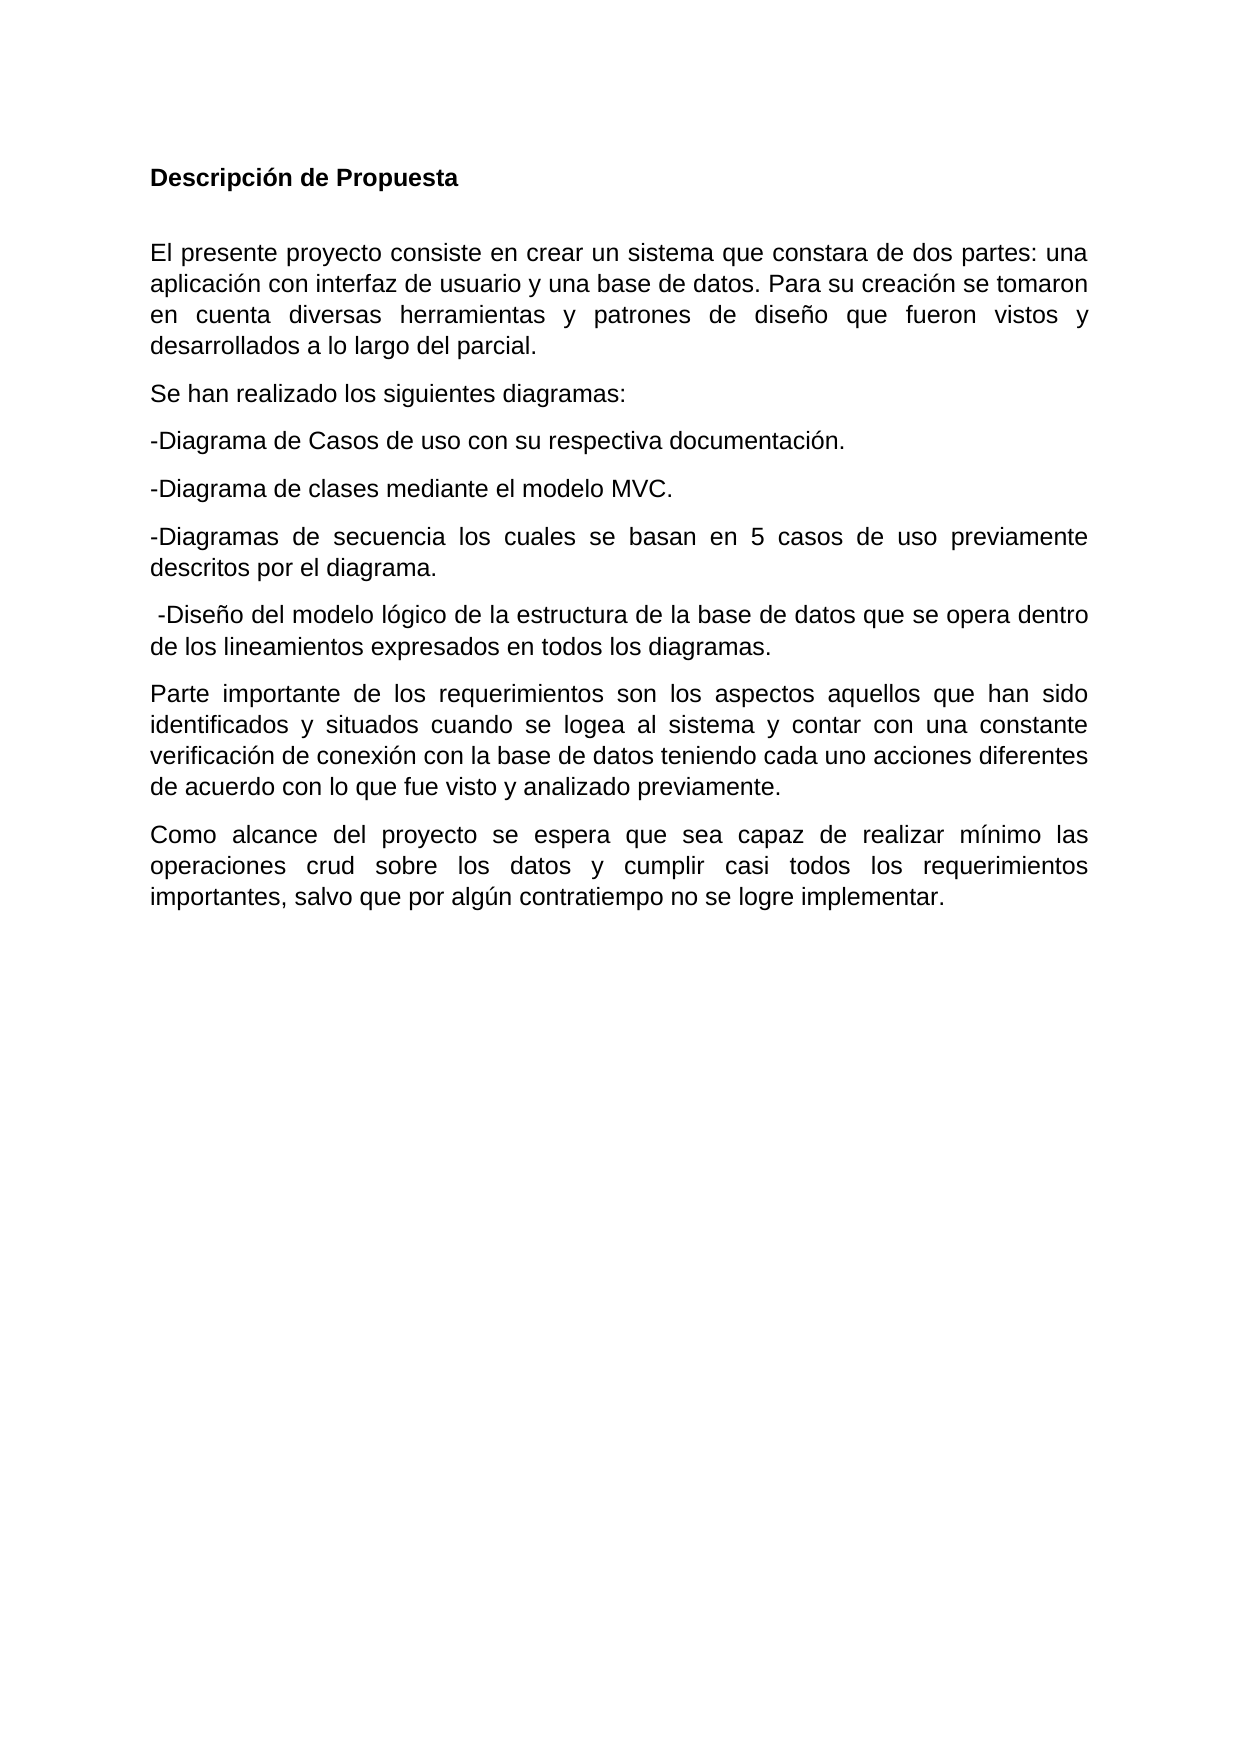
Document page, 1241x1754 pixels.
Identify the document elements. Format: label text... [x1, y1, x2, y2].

text Parte importante de los requerimientos son los aspectos aquellos que han sido identificados y situados cuando se logea al sistema y contar con una constante verificación de conexión con la base de datos teniendo cada uno acciones diferentes de acuerdo con lo que fue visto y analizado previamente. [150, 679, 1090, 801]
text -Diseño del modelo lógico de la estructura de la base de datos que se opera dentro de los lineamientos expresados en todos los diagramas. [150, 601, 1090, 660]
text Se han realizado los siguientes diagramas: [150, 379, 1090, 407]
text -Diagrama de clases mediante el modelo MVC. [150, 474, 1090, 503]
text El presente proyecto consiste en crear un sistema que constara de dos partes: una aplicación con interfaz de usuario y una base de datos. Para su creación se tomaron en cuenta diversas herramientas y patrones de diseño que fueron vistos y desarrollados a lo largo del parcial. [150, 238, 1090, 360]
text -Diagramas de secuencia los cuales se basan en 5 casos de uso previamente descritos por el diagrama. [150, 522, 1090, 582]
text Descripción de Propuesta [150, 162, 1090, 191]
text Como alcance del proyecto se espera que sea capaz de realizar mínimo las operaciones crud sobre los datos y cumplir casi todos los requerimientos importantes, salvo que por algún contratiempo no se logre implementar. [150, 820, 1090, 911]
text -Diagrama de Casos de uso con su respectiva documentación. [150, 426, 1090, 455]
